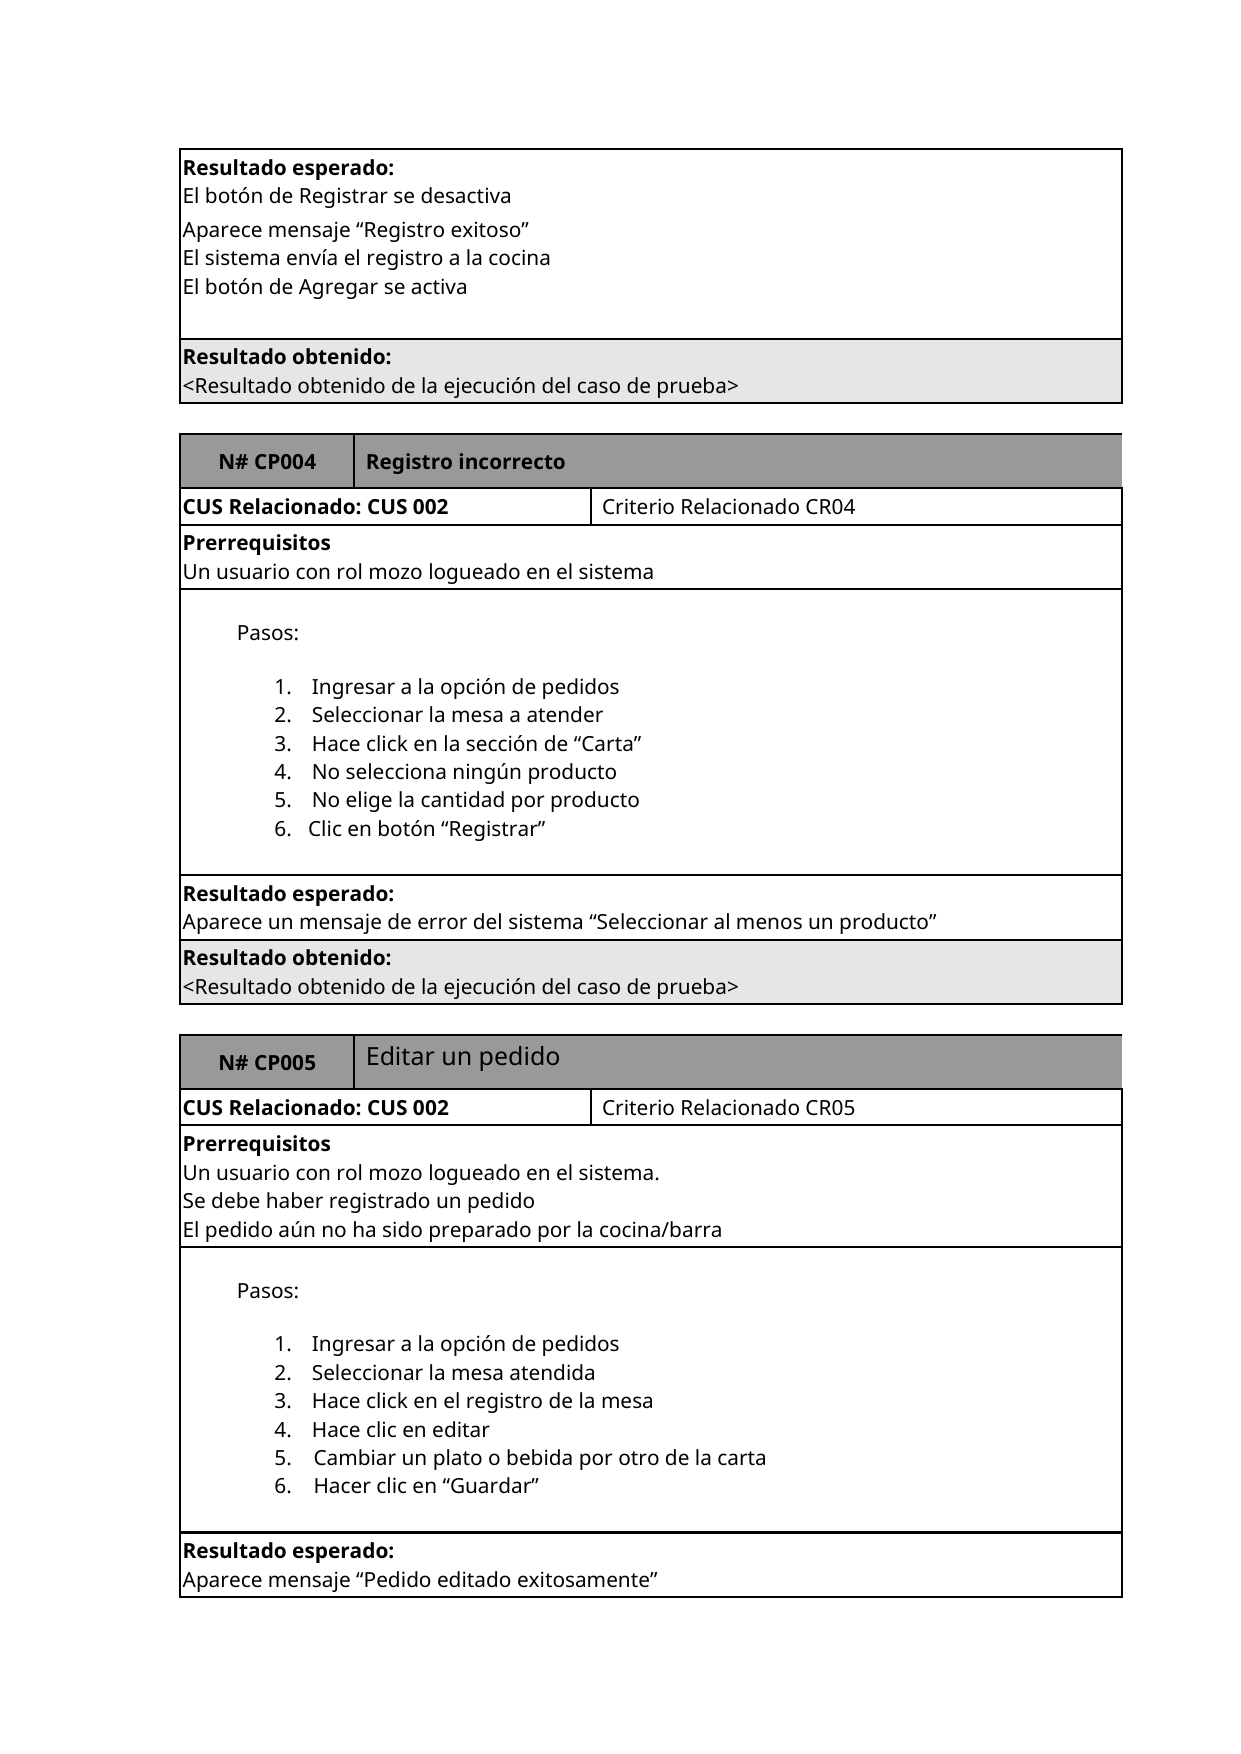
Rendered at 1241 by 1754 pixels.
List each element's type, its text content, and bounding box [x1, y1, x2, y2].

table_header Editar un pedido [355, 1036, 1122, 1088]
table_cell Prerrequisitos Un usuario con rol mozo logueado en el sistema [181, 526, 1121, 588]
table_cell Pasos: 1. Ingresar a la opción de pedidos 2. Seleccionar la mesa atendida 3. Hace click en el registro de la mesa 4. Hace clic en editar 5. Cambiar un plato o bebida por otro de la carta 6. Hacer clic en “Guardar” [181, 1248, 1121, 1531]
table_cell Criterio Relacionado CR05 [592, 1090, 1121, 1124]
table_cell Resultado obtenido: <Resultado obtenido de la ejecución del caso de prueba> [181, 941, 1121, 1003]
table_cell Resultado esperado: El botón de Registrar se desactiva Aparece mensaje “Registro exitoso” El sistema envía el registro a la cocina El botón de Agregar se activa [181, 150, 1121, 337]
table_cell Resultado esperado: Aparece un mensaje de error del sistema “Seleccionar al menos un producto” [181, 876, 1121, 938]
table_cell Criterio Relacionado CR04 [592, 489, 1121, 523]
table_cell Pasos: 1. Ingresar a la opción de pedidos 2. Seleccionar la mesa a atender 3. Hace click en la sección de “Carta” 4. No selecciona ningún producto 5. No elige la cantidad por producto 6. Clic en botón “Registrar” [181, 590, 1121, 874]
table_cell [181, 1534, 1121, 1596]
table_header Registro incorrecto [355, 435, 1122, 487]
table_cell CUS Relacionado: CUS 002 [181, 1090, 590, 1124]
table_cell CUS Relacionado: CUS 002 [181, 489, 590, 523]
table_header N# CP005 [181, 1036, 353, 1088]
table_cell Prerrequisitos Un usuario con rol mozo logueado en el sistema. Se debe haber registrado un pedido El pedido aún no ha sido preparado por la cocina/barra [181, 1126, 1121, 1246]
table_cell Resultado obtenido: <Resultado obtenido de la ejecución del caso de prueba> [181, 340, 1121, 402]
table_header N# CP004 [181, 435, 353, 487]
